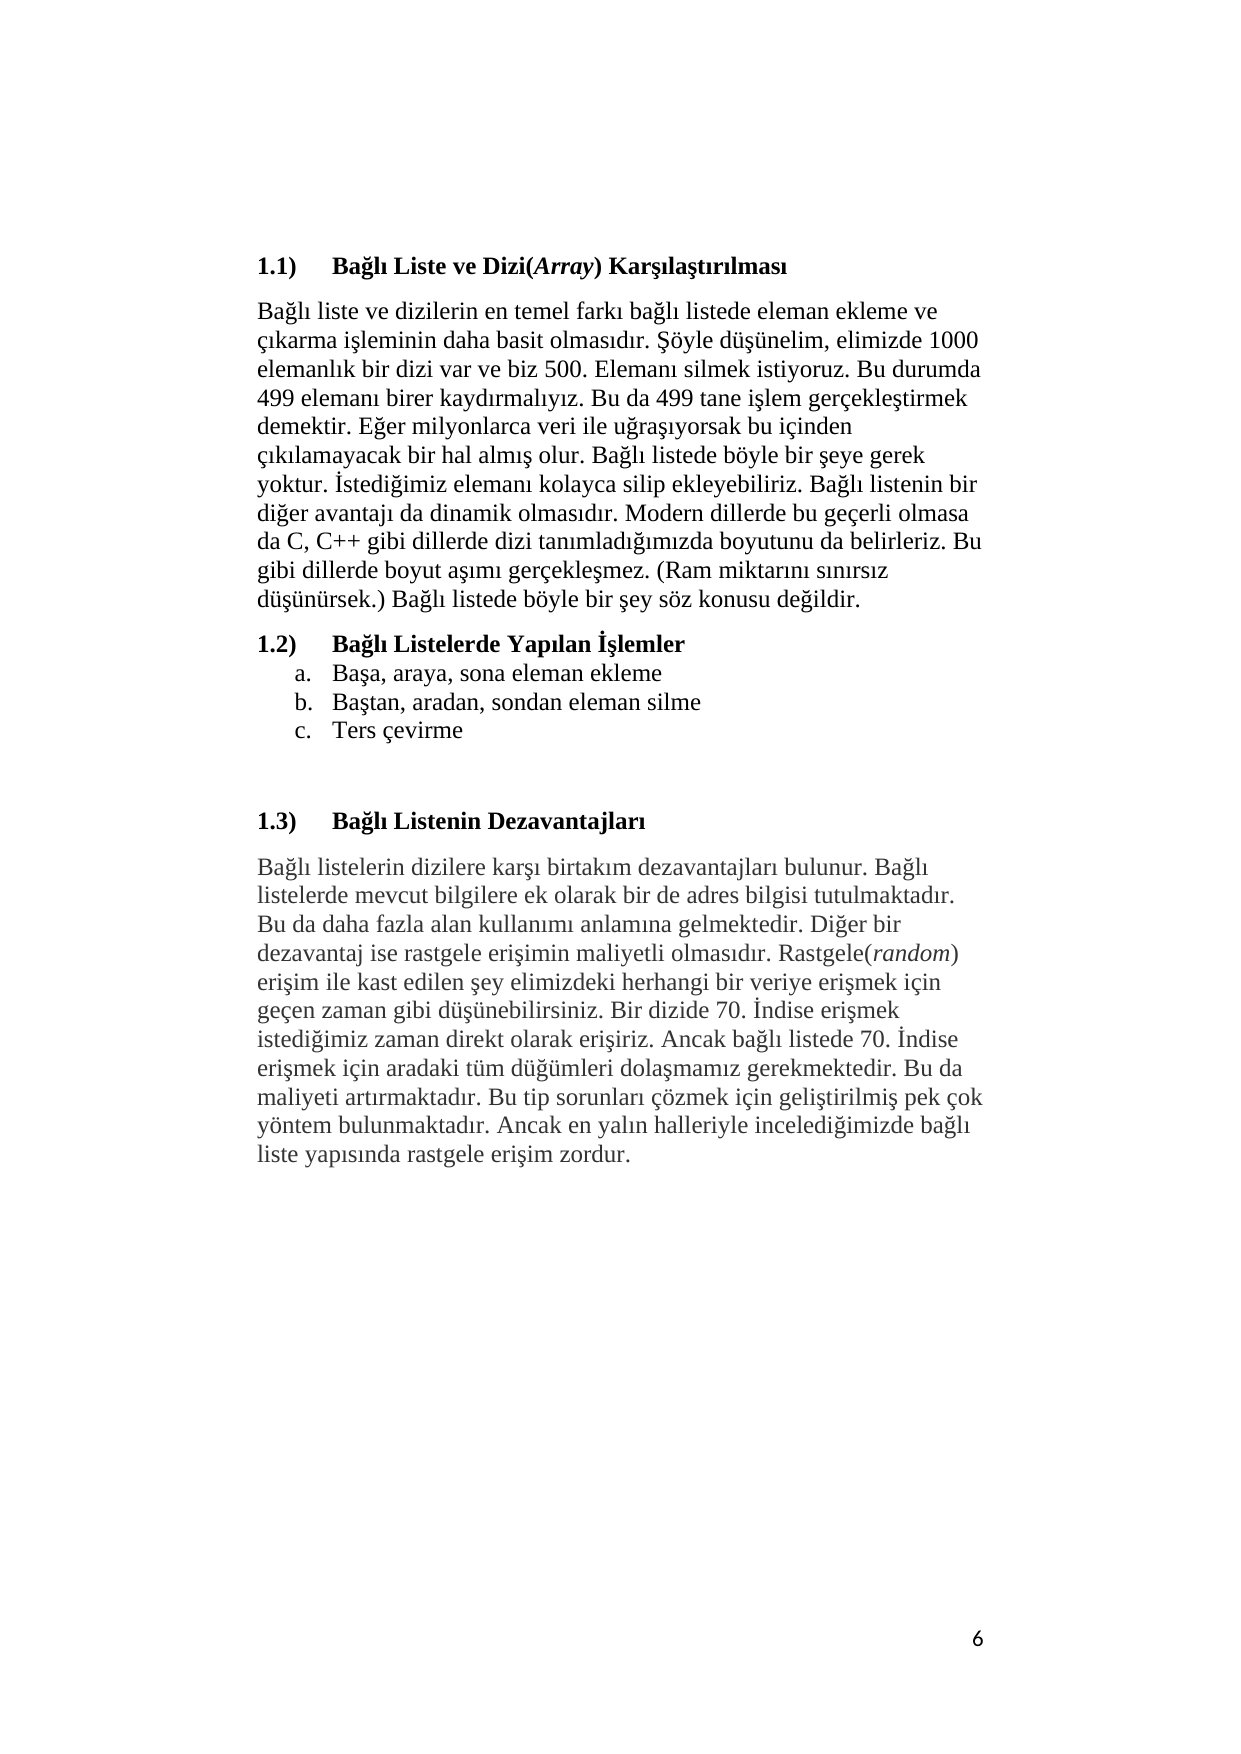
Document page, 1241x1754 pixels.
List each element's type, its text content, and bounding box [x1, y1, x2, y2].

list Baştan, aradan, sondan eleman silme [294, 687, 983, 716]
list Bağlı Liste ve Dizi(Array) Karşılaştırılması [257, 251, 983, 280]
list Bağlı Listenin Dezavantajları [257, 806, 983, 835]
list Ters çevirme [294, 716, 983, 744]
text Bağlı listelerin dizilere karşı birtakım dezavantajları bulunur. Bağlı listelerde mevcut bilgilere ek olarak bir de adres bilgisi tutulmaktadır. Bu da daha fazla alan kullanımı anlamına gelmektedir. Diğer bir dezavantaj ise rastgele erişimin maliyetli olmasıdır. Rastgele(random) erişim ile kast edilen şey elimizdeki herhangi bir veriye erişmek için geçen zaman gibi düşünebilirsiniz. Bir dizide 70. İndise erişmek istediğimiz zaman direkt olarak erişiriz. Ancak bağlı listede 70. İndise erişmek için aradaki tüm düğümleri dolaşmamız gerekmektedir. Bu da maliyeti artırmaktadır. Bu tip sorunları çözmek için geliştirilmiş pek çok yöntem bulunmaktadır. Ancak en yalın halleriyle incelediğimizde bağlı liste yapısında rastgele erişim zordur. [257, 852, 983, 1168]
list Bağlı Listelerde Yapılan İşlemler [257, 629, 983, 658]
text Bağlı liste ve dizilerin en temel farkı bağlı listede eleman ekleme ve çıkarma işleminin daha basit olmasıdır. Şöyle düşünelim, elimizde 1000 elemanlık bir dizi var ve biz 500. Elemanı silmek istiyoruz. Bu durumda 499 elemanı birer kaydırmalıyız. Bu da 499 tane işlem gerçekleştirmek demektir. Eğer milyonlarca veri ile uğraşıyorsak bu içinden çıkılamayacak bir hal almış olur. Bağlı listede böyle bir şeye gerek yoktur. İstediğimiz elemanı kolayca silip ekleyebiliriz. Bağlı listenin bir diğer avantajı da dinamik olmasıdır. Modern dillerde bu geçerli olmasa da C, C++ gibi dillerde dizi tanımladığımızda boyutunu da belirleriz. Bu gibi dillerde boyut aşımı gerçekleşmez. (Ram miktarını sınırsız düşünürsek.) Bağlı listede böyle bir şey söz konusu değildir. [257, 296, 983, 613]
list Başa, araya, sona eleman ekleme [294, 658, 983, 687]
